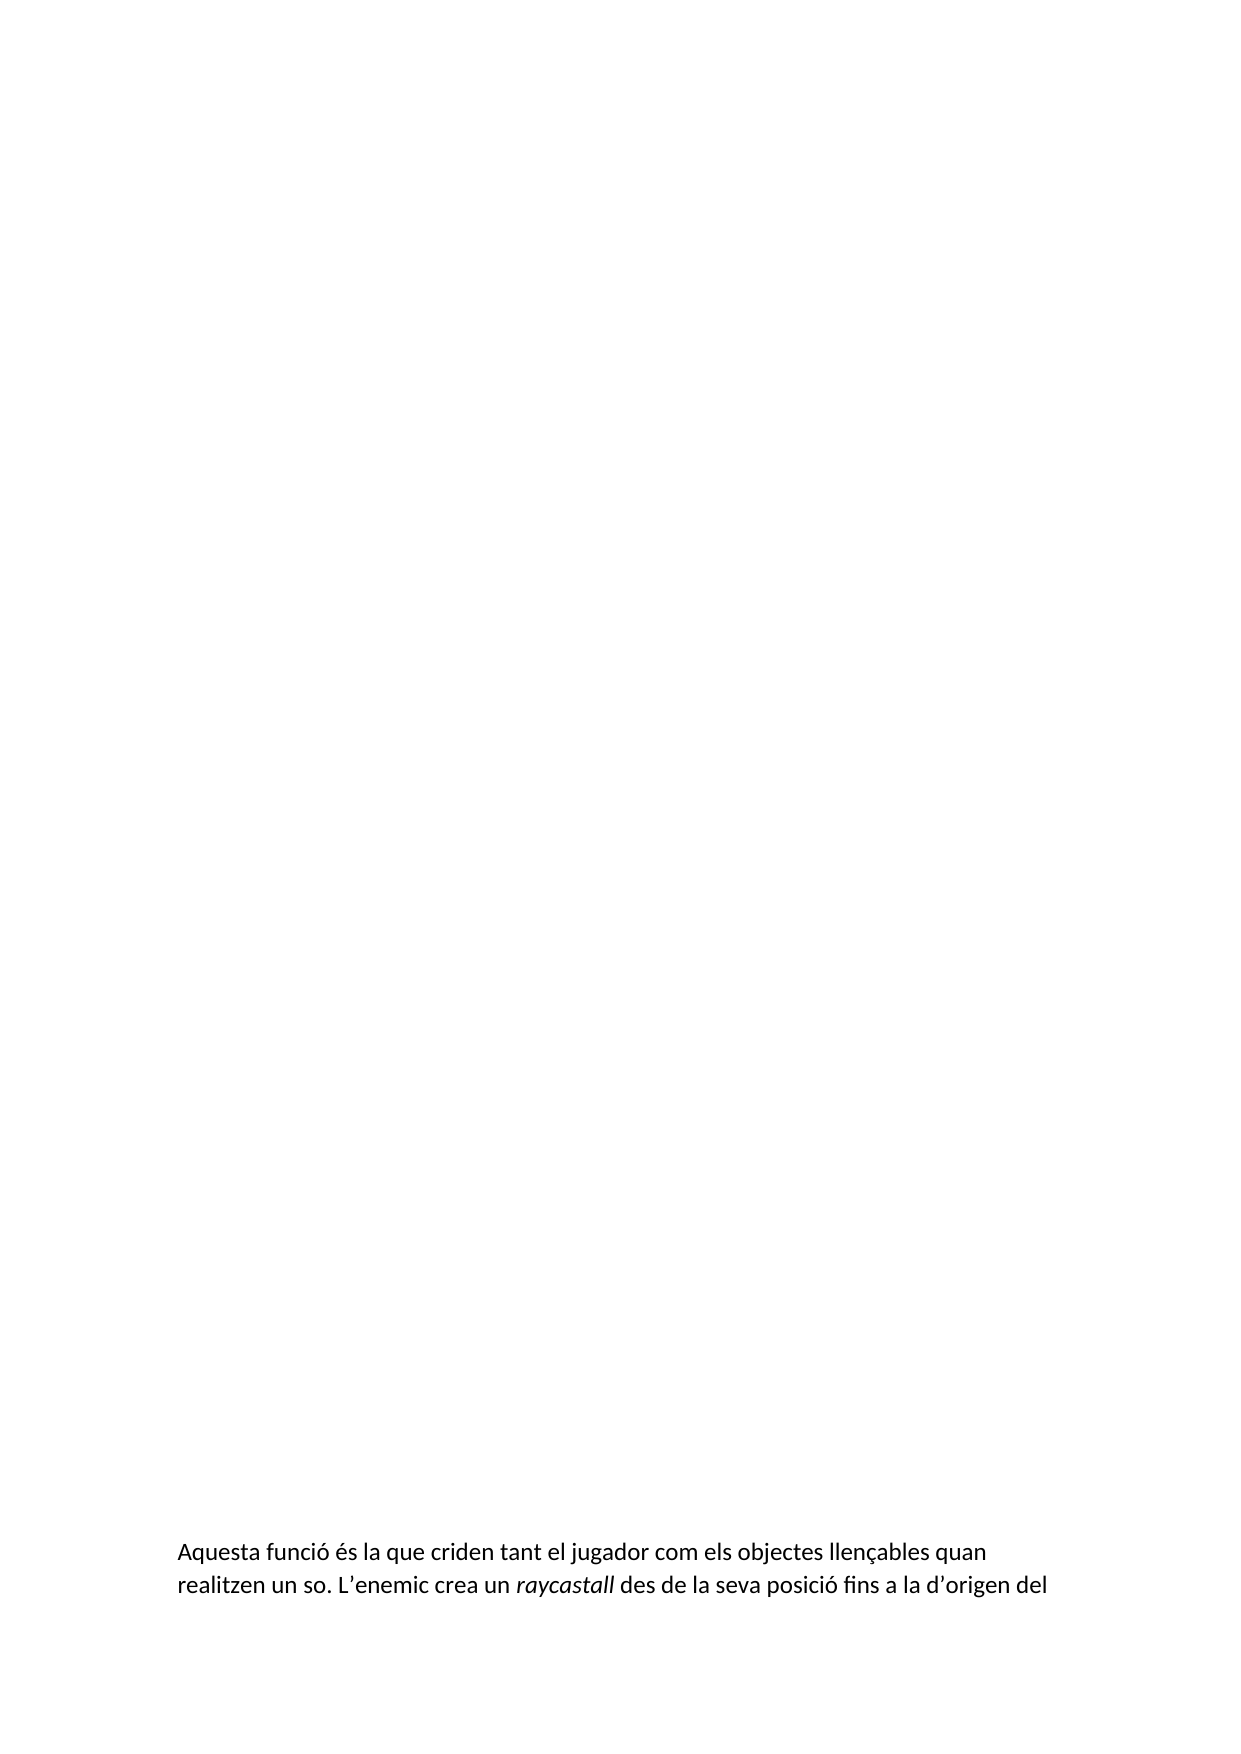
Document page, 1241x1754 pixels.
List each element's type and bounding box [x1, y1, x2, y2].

text [177, 1536, 1063, 1599]
